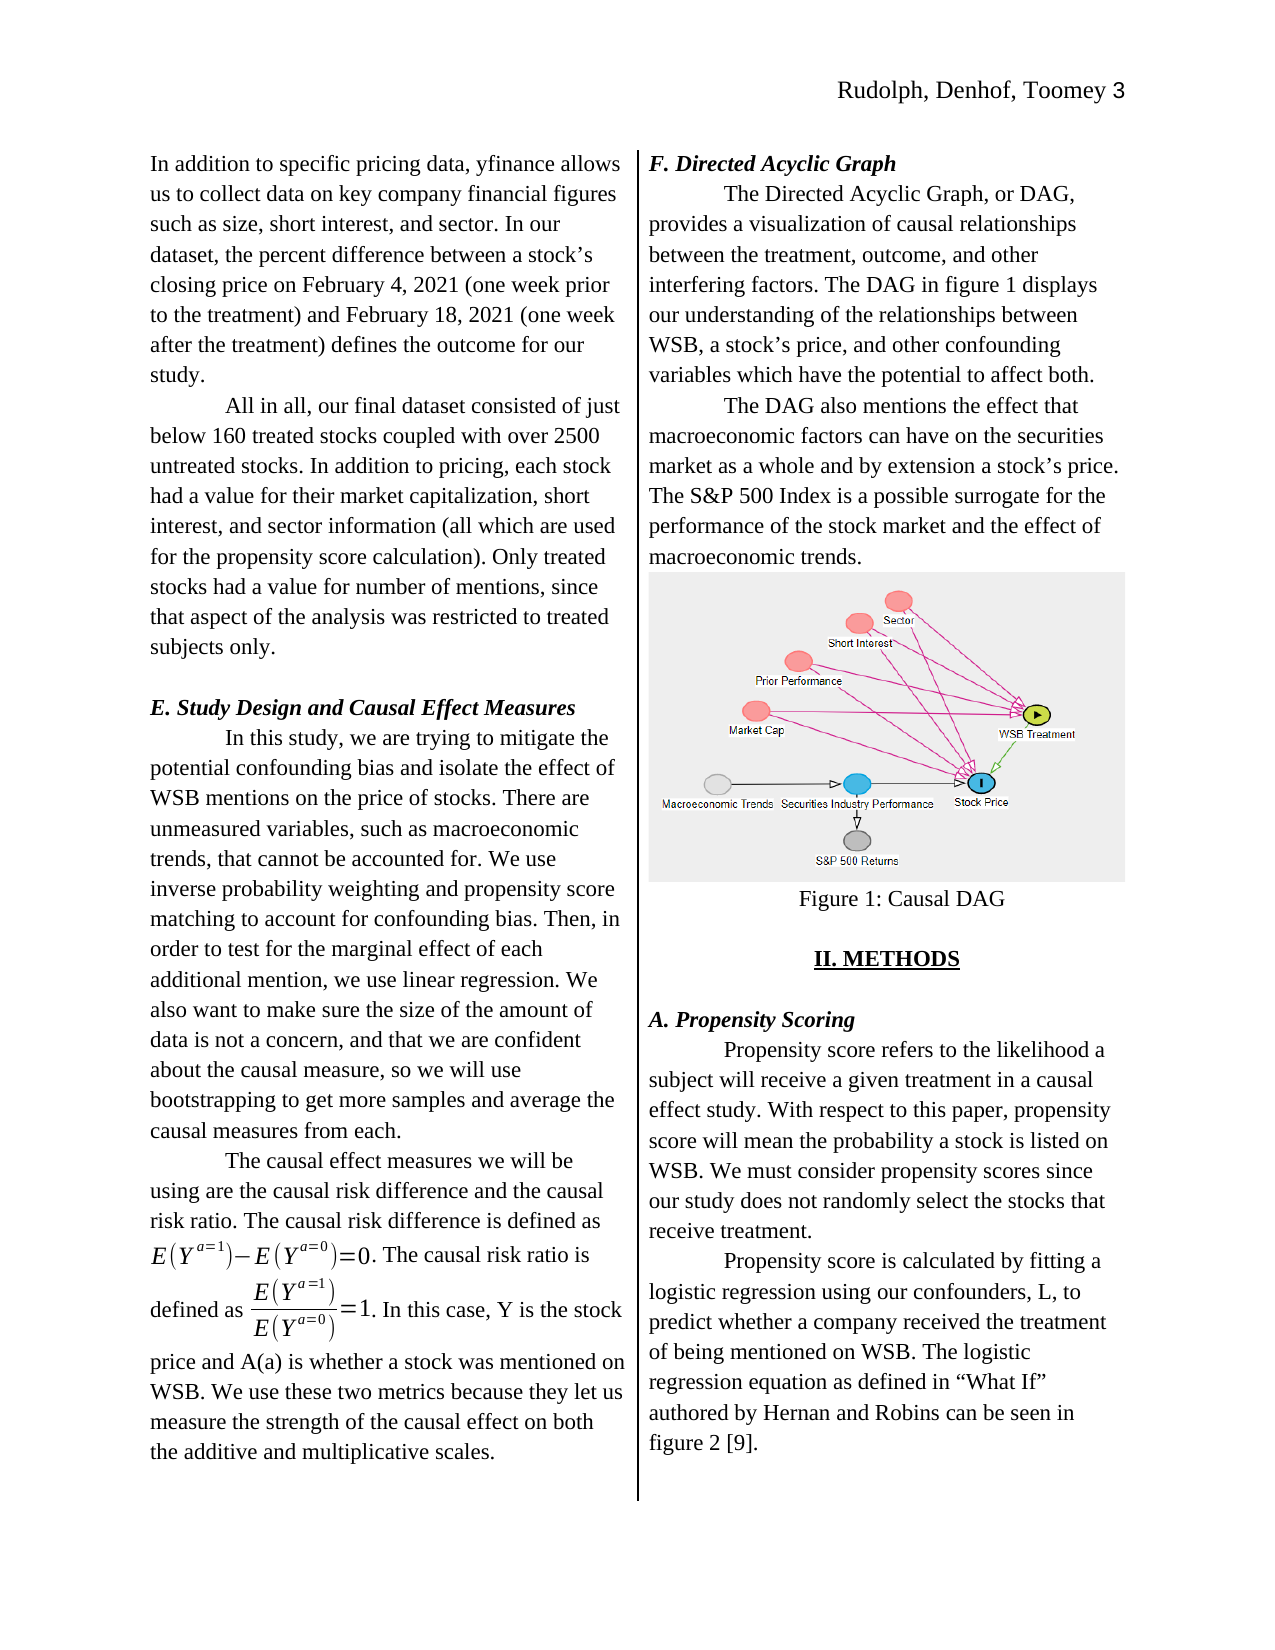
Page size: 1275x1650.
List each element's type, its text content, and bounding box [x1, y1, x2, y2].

text The causal effect measures we will be using are the causal risk difference and the causal risk ratio. The causal risk difference is defined as . The causal risk ratio is defined as . In this case, Y is the stock price and A(a) is whether a stock was mentioned on WSB. We use these two metrics because they let us measure the strength of the causal effect on both the additive and multiplicative scales. [150, 1147, 626, 1465]
text The DAG also mentions the effect that macroeconomic factors can have on the securities market as a whole and by extension a stock’s price. The S&P 500 Index is a possible surrogate for the performance of the stock market and the effect of macroeconomic trends. [648, 392, 1125, 569]
text All in all, our final dataset consisted of just below 160 treated stocks coupled with over 2500 untreated stocks. In addition to pricing, each stock had a value for their market capitalization, short interest, and sector information (all which are used for the propensity score calculation). Only treated stocks had a value for number of mentions, since that aspect of the analysis was restricted to treated subjects only. [150, 392, 626, 660]
text A. Propensity Scoring [648, 1006, 1125, 1032]
text In this study, we are trying to mitigate the potential confounding bias and isolate the effect of WSB mentions on the price of stocks. There are unmeasured variables, such as macroeconomic trends, that cannot be accounted for. We use inverse probability weighting and propensity score matching to account for confounding bias. Then, in order to test for the marginal effect of each additional mention, we use linear regression. We also want to make sure the size of the amount of data is not a concern, and that we are confident about the causal measure, so we will use bootstrapping to get more samples and average the causal measures from each. [150, 724, 626, 1143]
text Propensity score refers to the likelihood a subject will receive a given treatment in a causal effect study. With respect to this paper, propensity score will mean the probability a stock is listed on WSB. We must consider propensity scores since our study does not randomly select the stocks that receive treatment. [648, 1036, 1125, 1244]
text Figure 1: Causal DAG [723, 885, 1125, 911]
text E. Study Design and Causal Effect Measures [150, 694, 626, 720]
text II. METHODS [648, 946, 1125, 972]
text Propensity score is calculated by fitting a logistic regression using our confounders, L, to predict whether a company received the treatment of being mentioned on WSB. The logistic regression equation as defined in “What If” authored by Hernan and Robins can be seen in figure 2 [9]. [648, 1248, 1125, 1455]
text The Directed Acyclic Graph, or DAG, provides a visualization of causal relationships between the treatment, outcome, and other interfering factors. The DAG in figure 1 displays our understanding of the relationships between WSB, a stock’s price, and other confounding variables which have the potential to affect both. [648, 180, 1125, 388]
text F. Directed Acyclic Graph [648, 150, 1125, 176]
picture [648, 572, 1125, 882]
